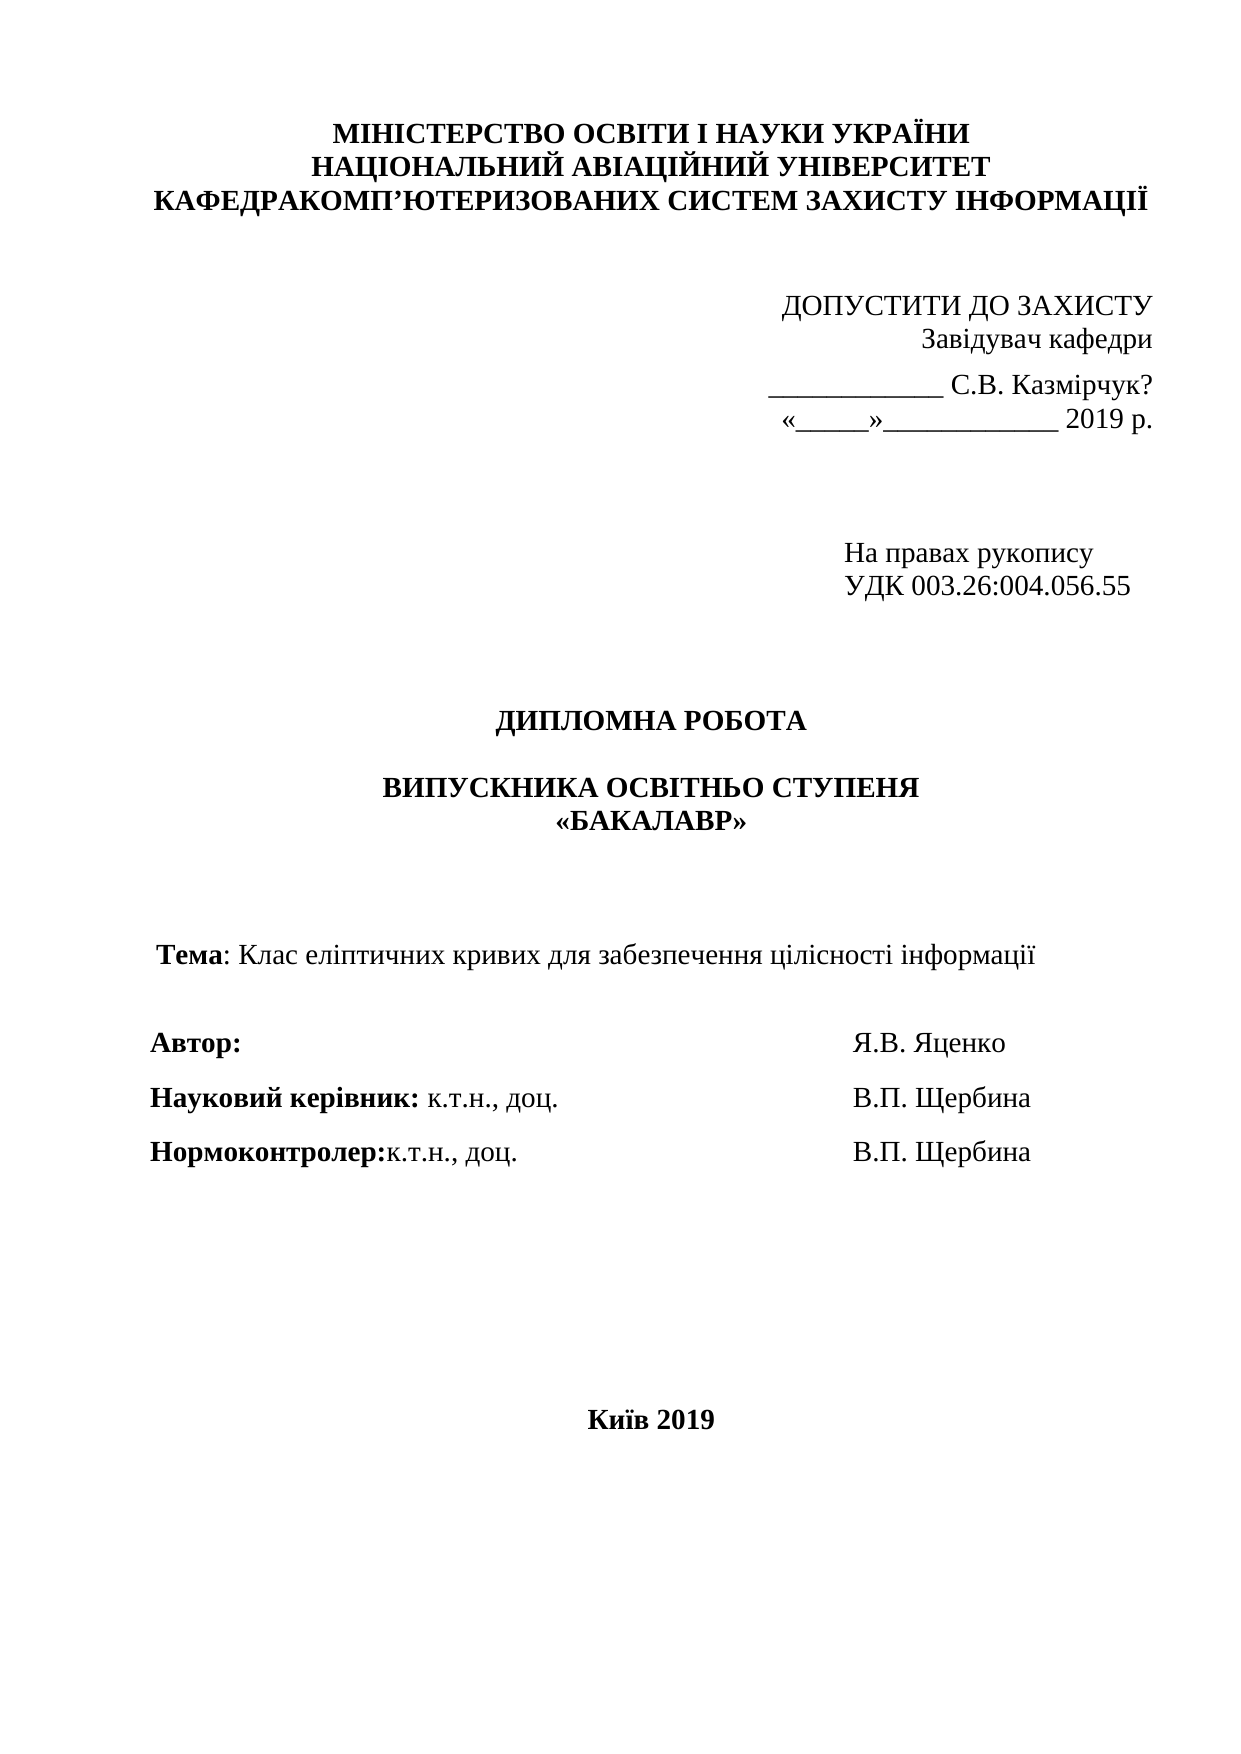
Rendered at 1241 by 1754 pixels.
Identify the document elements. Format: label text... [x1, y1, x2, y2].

text «_____»____________ 2019 р. [549, 401, 1153, 434]
text КАФЕДРАКОМП’ЮТЕРИЗОВАНИХ СИСТЕМ ЗАХИСТУ ІНФОРМАЦІЇ [150, 183, 1152, 217]
table_header Я.В. Яценко [853, 1005, 1152, 1059]
text Завідувач кафедри [549, 321, 1153, 355]
text ДИПЛОМНА РОБОТА [150, 703, 1152, 736]
text «БАКАЛАВР» [150, 803, 1152, 837]
text ДОПУСТИТИ ДО ЗАХИСТУ [549, 288, 1153, 321]
text Тема: Клас еліптичних кривих для забезпечення цілісності інформації [156, 937, 1152, 971]
table_cell В.П. Щербина [853, 1113, 1152, 1168]
text НАЦІОНАЛЬНИЙ АВІАЦІЙНИЙ УНІВЕРСИТЕТ [150, 149, 1152, 183]
table_cell В.П. Щербина [853, 1059, 1152, 1113]
table_cell Нормоконтролер:к.т.н., доц. [150, 1113, 853, 1168]
table_cell Науковий керівник: к.т.н., доц. [150, 1059, 853, 1113]
text Київ 2019 [150, 1402, 1152, 1436]
text ____________ С.В. Казмірчук? [549, 367, 1153, 401]
text МІНІСТЕРСТВО ОСВІТИ І НАУКИ УКРАЇНИ [150, 116, 1152, 149]
text УДК 003.26:004.056.55 [844, 568, 1153, 602]
text ВИПУСКНИКА ОСВІТНЬО СТУПЕНЯ [150, 770, 1152, 803]
text На правах рукопису [844, 535, 1153, 568]
table_header Автор: [150, 1005, 853, 1059]
